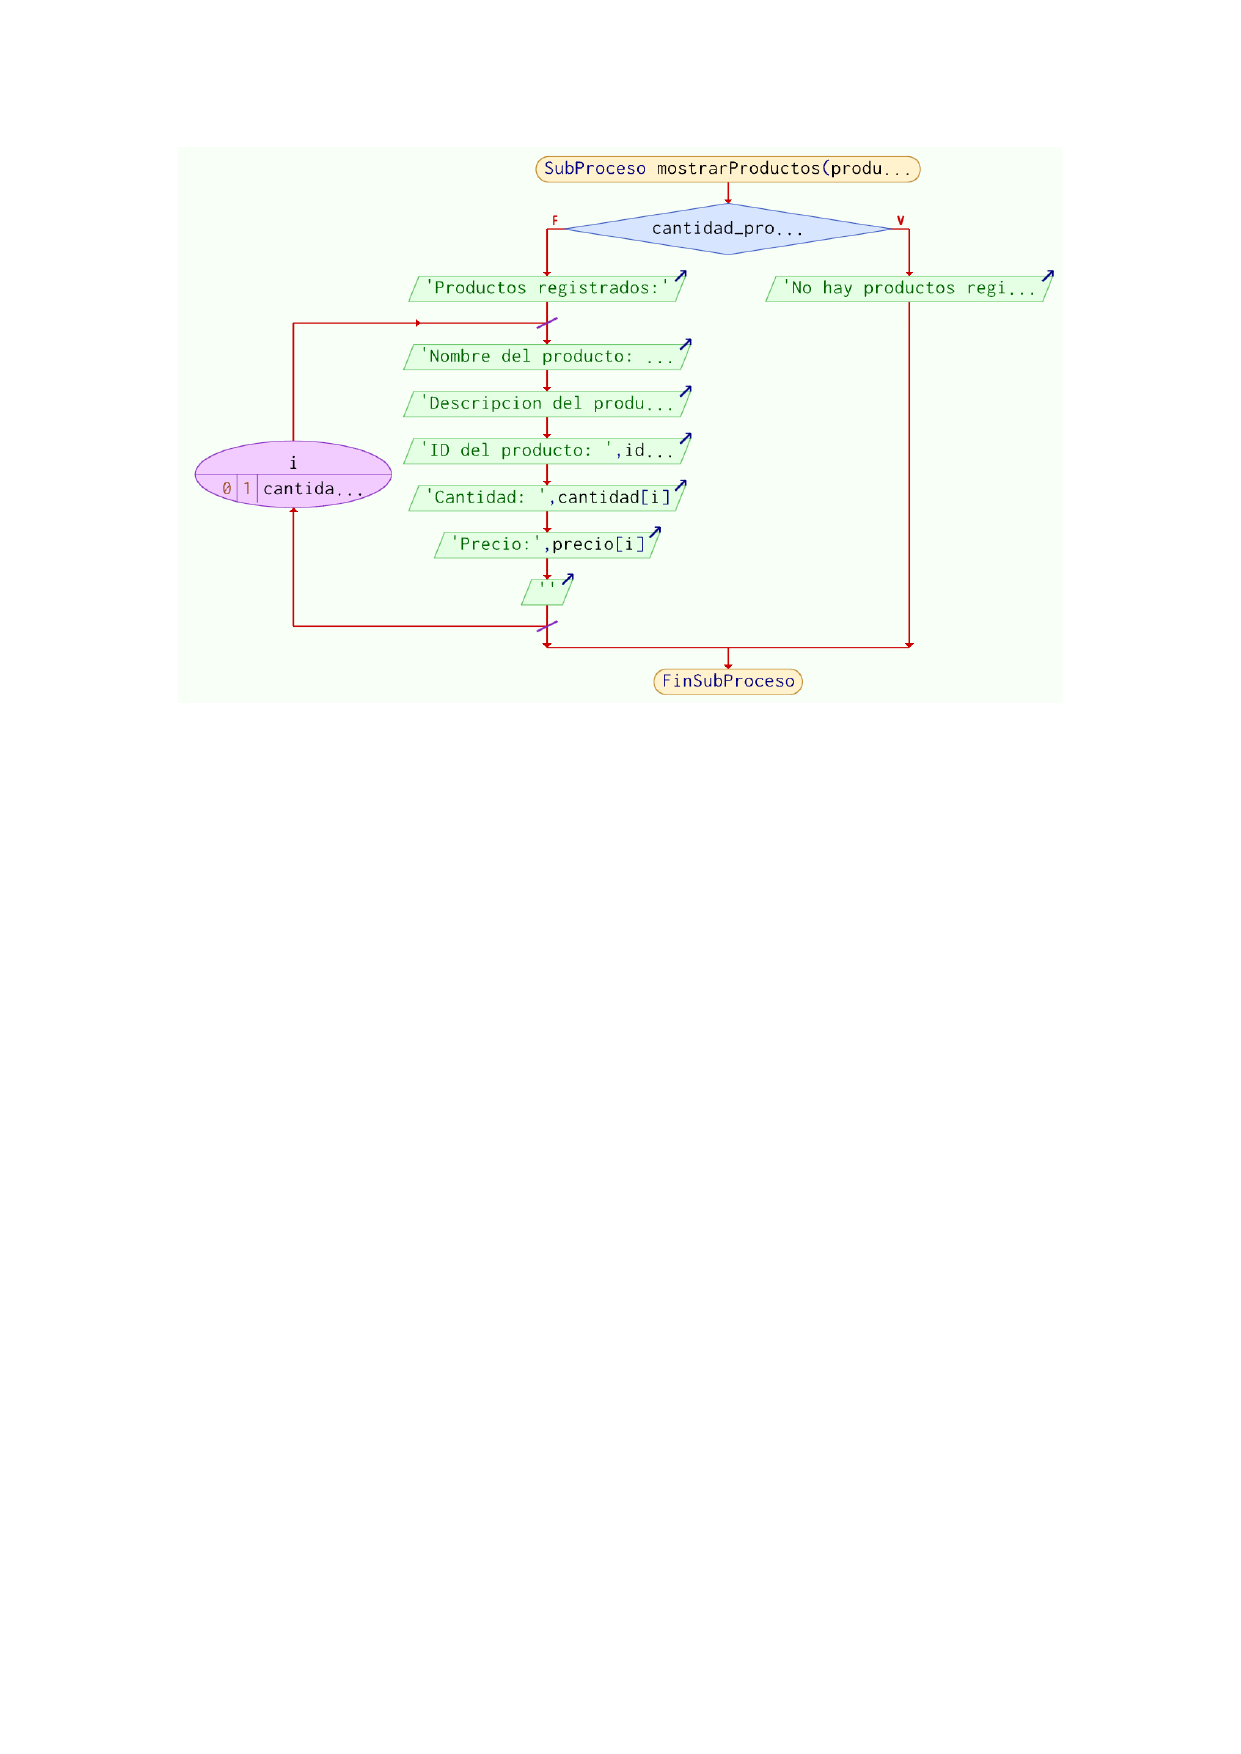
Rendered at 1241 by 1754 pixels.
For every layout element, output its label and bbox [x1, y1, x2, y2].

picture [177, 147, 1063, 703]
